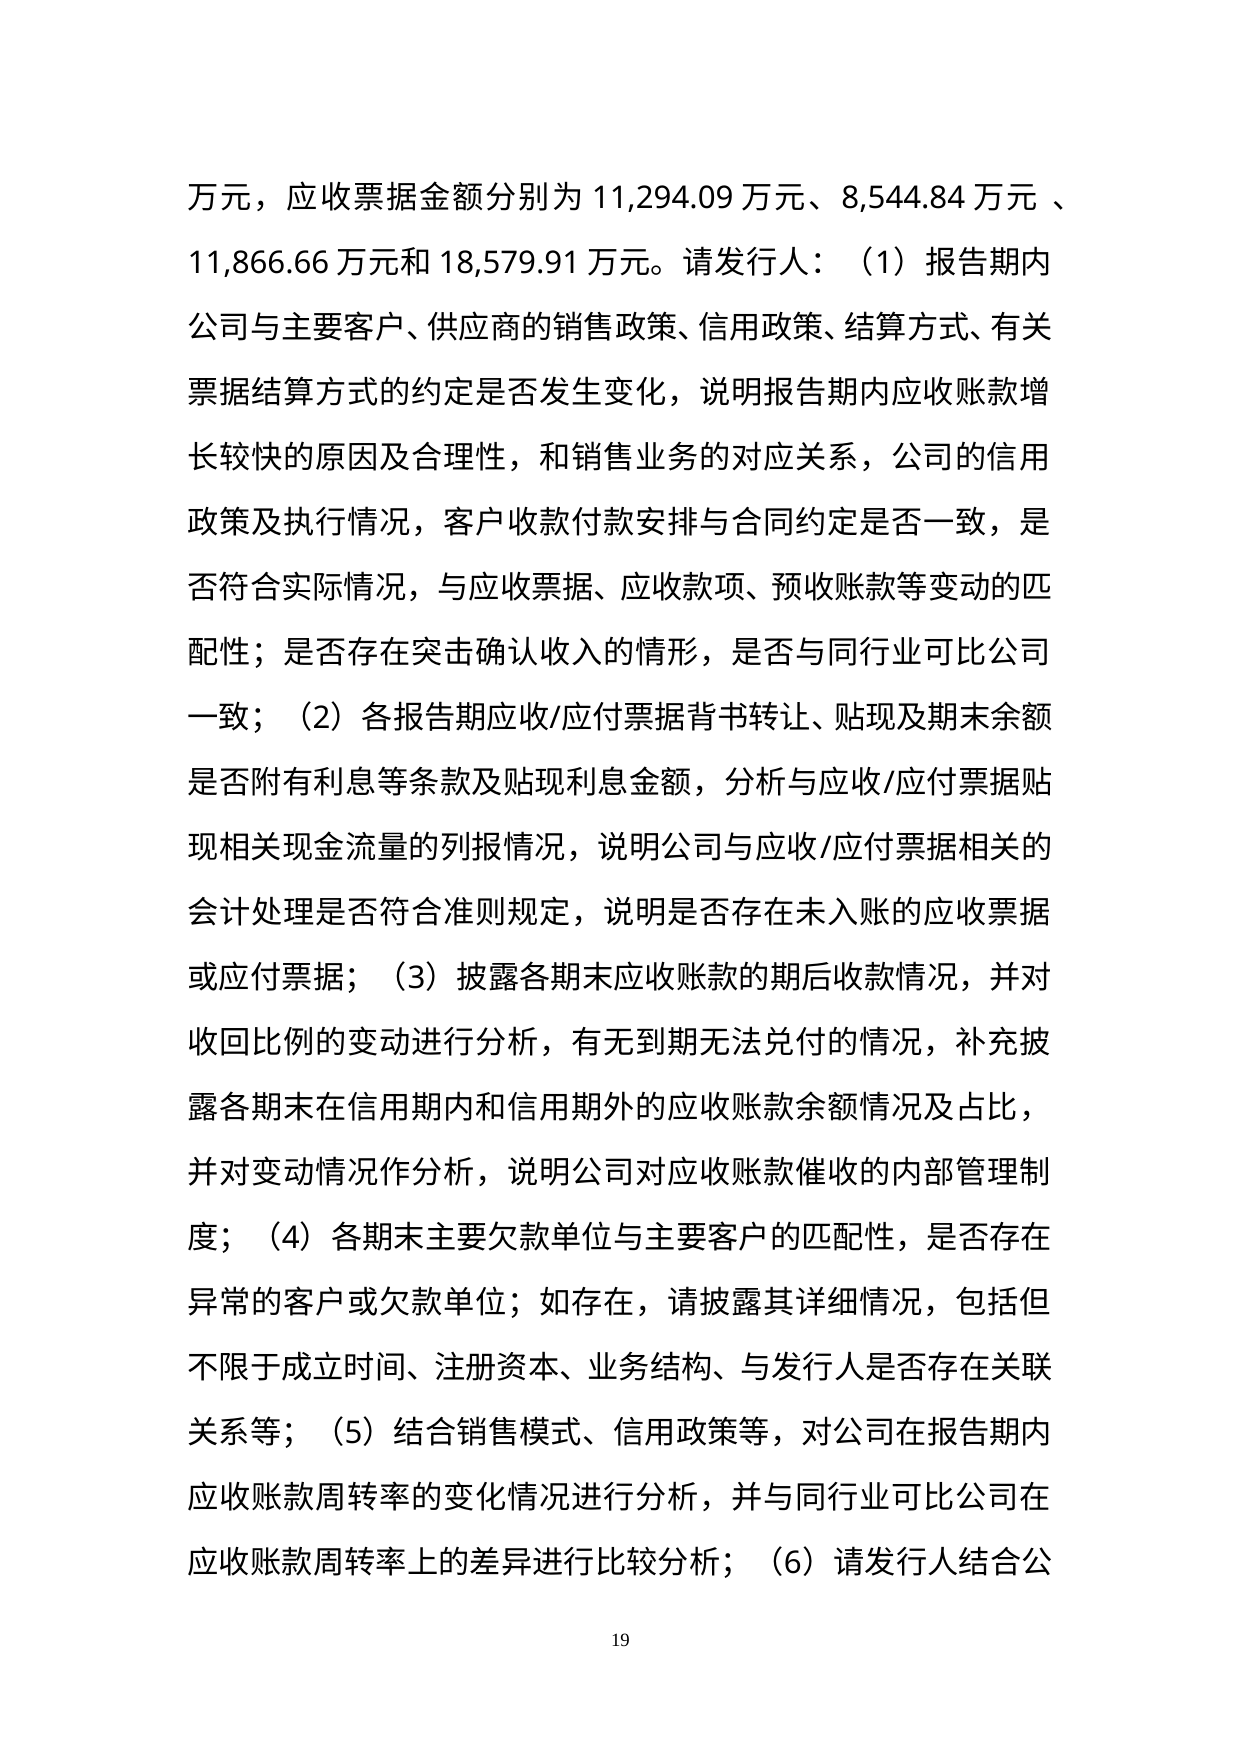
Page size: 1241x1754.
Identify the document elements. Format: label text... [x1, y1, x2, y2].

text 38、请发行人在招股说明书中补充披露2018年3月美国对进口名产品加征关税后部分国家获得豁免的情况。 [187, 474, 1053, 604]
text 37、请发行人在招股说明书中增加各类主要产品的图片，直观表现产品形态。 [187, 344, 1053, 474]
text 二、信息披露问题 [187, 279, 1053, 344]
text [187, 162, 1053, 279]
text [187, 604, 1053, 1579]
